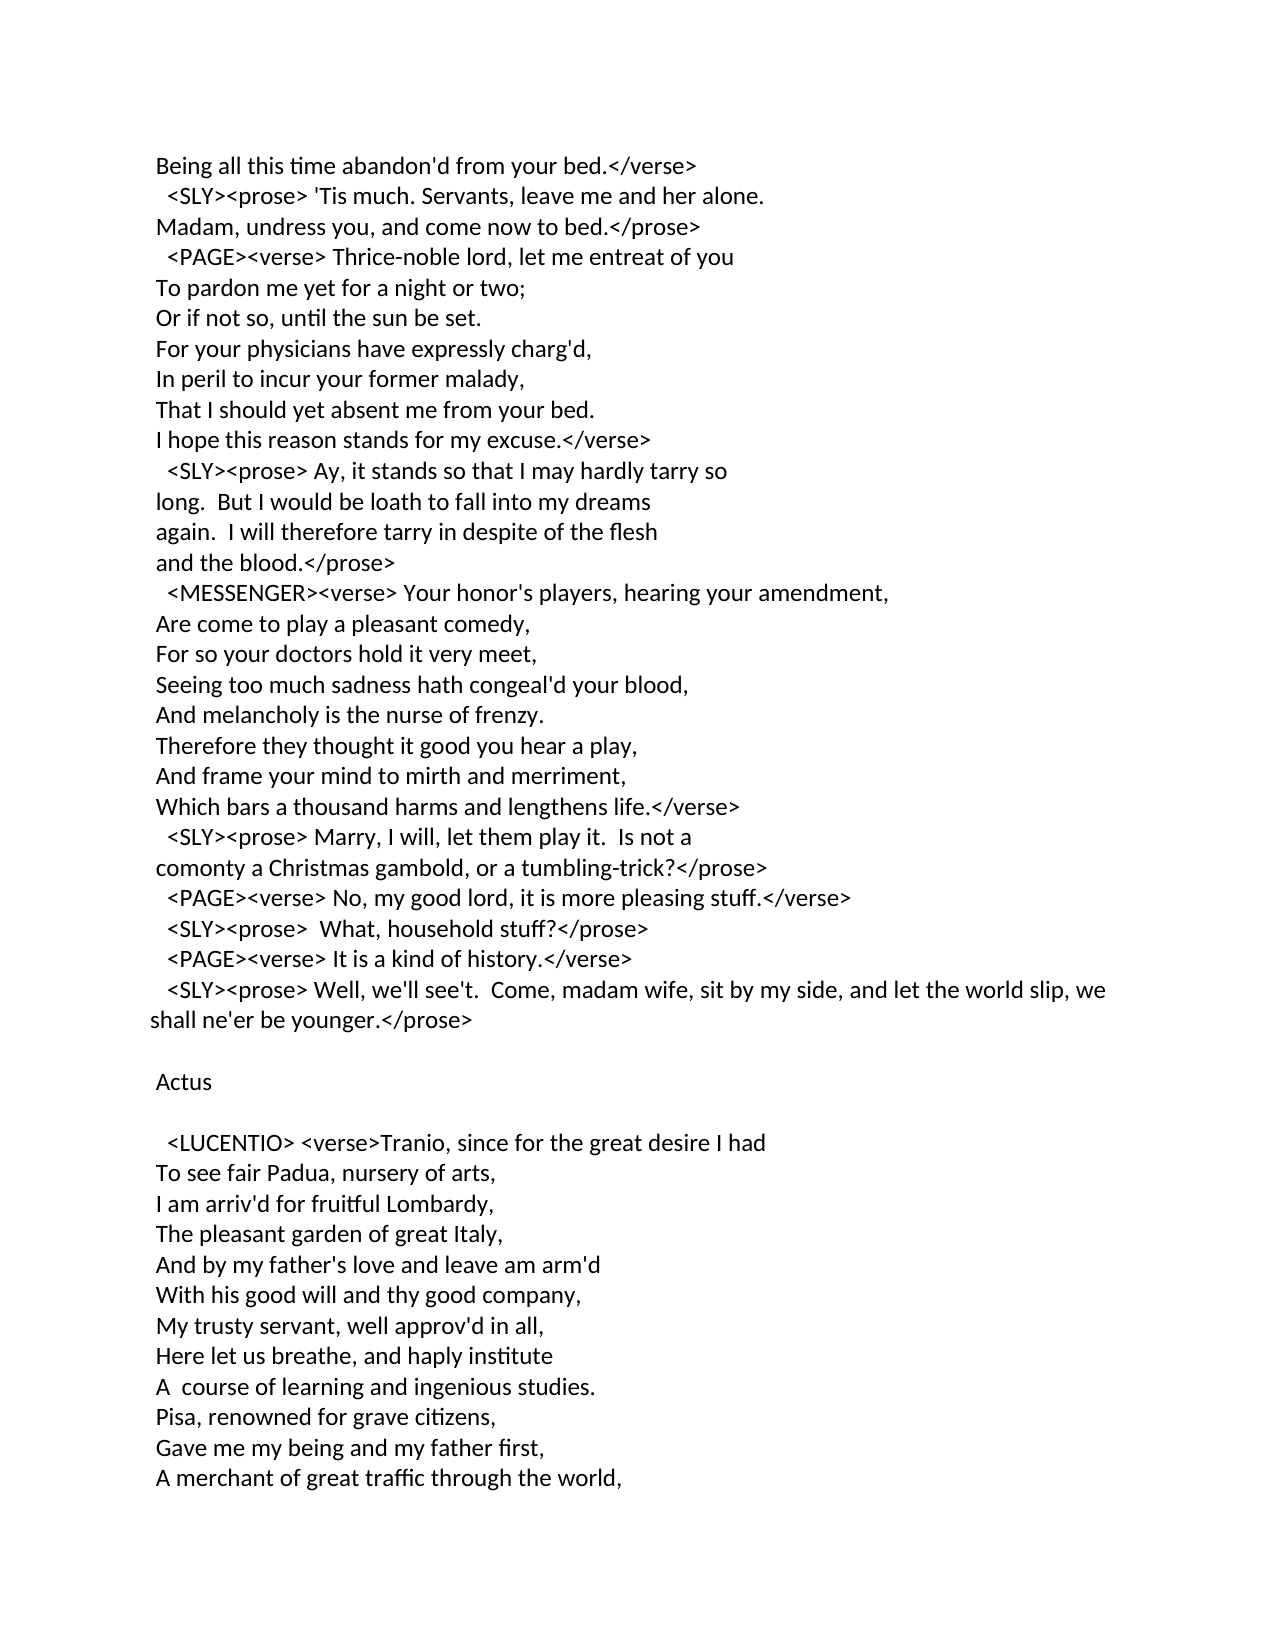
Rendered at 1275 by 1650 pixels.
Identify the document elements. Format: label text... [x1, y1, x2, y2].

text And frame your mind to mirth and merriment, [150, 760, 1125, 791]
text I hope this reason stands for my excuse.</verse> [150, 425, 1125, 455]
text <PAGE><verse> No, my good lord, it is more pleasing stuff.</verse> [150, 882, 1125, 913]
text <SLY><prose> What, household stuff?</prose> [150, 913, 1125, 943]
text <SLY><prose> Ay, it stands so that I may hardly tarry so [150, 455, 1125, 486]
text Are come to play a pleasant comedy, [150, 608, 1125, 638]
text Here let us breathe, and haply institute [150, 1340, 1125, 1371]
text With his good will and thy good company, [150, 1279, 1125, 1310]
text <LUCENTIO> <verse>Tranio, since for the great desire I had [150, 1127, 1125, 1157]
text The pleasant garden of great Italy, [150, 1218, 1125, 1249]
text Pisa, renowned for grave citizens, [150, 1401, 1125, 1432]
text comonty a Christmas gambold, or a tumbling-trick?</prose> [150, 852, 1125, 882]
text Which bars a thousand harms and lengthens life.</verse> [150, 791, 1125, 821]
text Therefore they thought it good you hear a play, [150, 730, 1125, 760]
text <PAGE><verse> Thrice-noble lord, let me entreat of you [150, 242, 1125, 272]
text To pardon me yet for a night or two; [150, 272, 1125, 303]
text That I should yet absent me from your bed. [150, 394, 1125, 425]
text <SLY><prose> Well, we'll see't. Come, madam wife, sit by my side, and let the world slip, we shall ne'er be younger.</prose> [150, 974, 1125, 1035]
text and the blood.</prose> [150, 547, 1125, 577]
text long. But I would be loath to fall into my dreams [150, 486, 1125, 516]
text I am arriv'd for fruitful Lombardy, [150, 1188, 1125, 1218]
text Being all this time abandon'd from your bed.</verse> [150, 150, 1125, 181]
text again. I will therefore tarry in despite of the flesh [150, 516, 1125, 547]
text A course of learning and ingenious studies. [150, 1371, 1125, 1401]
text Madam, undress you, and come now to bed.</prose> [150, 211, 1125, 242]
text For so your doctors hold it very meet, [150, 638, 1125, 669]
text In peril to incur your former malady, [150, 364, 1125, 394]
text And by my father's love and leave am arm'd [150, 1249, 1125, 1279]
text My trusty servant, well approv'd in all, [150, 1310, 1125, 1340]
text Gave me my being and my father first, [150, 1432, 1125, 1462]
text <MESSENGER><verse> Your honor's players, hearing your amendment, [150, 577, 1125, 608]
text A merchant of great traffic through the world, [150, 1462, 1125, 1493]
text And melancholy is the nurse of frenzy. [150, 699, 1125, 730]
text <SLY><prose> 'Tis much. Servants, leave me and her alone. [150, 181, 1125, 211]
text <SLY><prose> Marry, I will, let them play it. Is not a [150, 821, 1125, 852]
text Actus [150, 1066, 1125, 1096]
text Or if not so, until the sun be set. [150, 303, 1125, 333]
text Seeing too much sadness hath congeal'd your blood, [150, 669, 1125, 699]
text <PAGE><verse> It is a kind of history.</verse> [150, 943, 1125, 974]
text For your physicians have expressly charg'd, [150, 333, 1125, 364]
text To see fair Padua, nursery of arts, [150, 1157, 1125, 1188]
